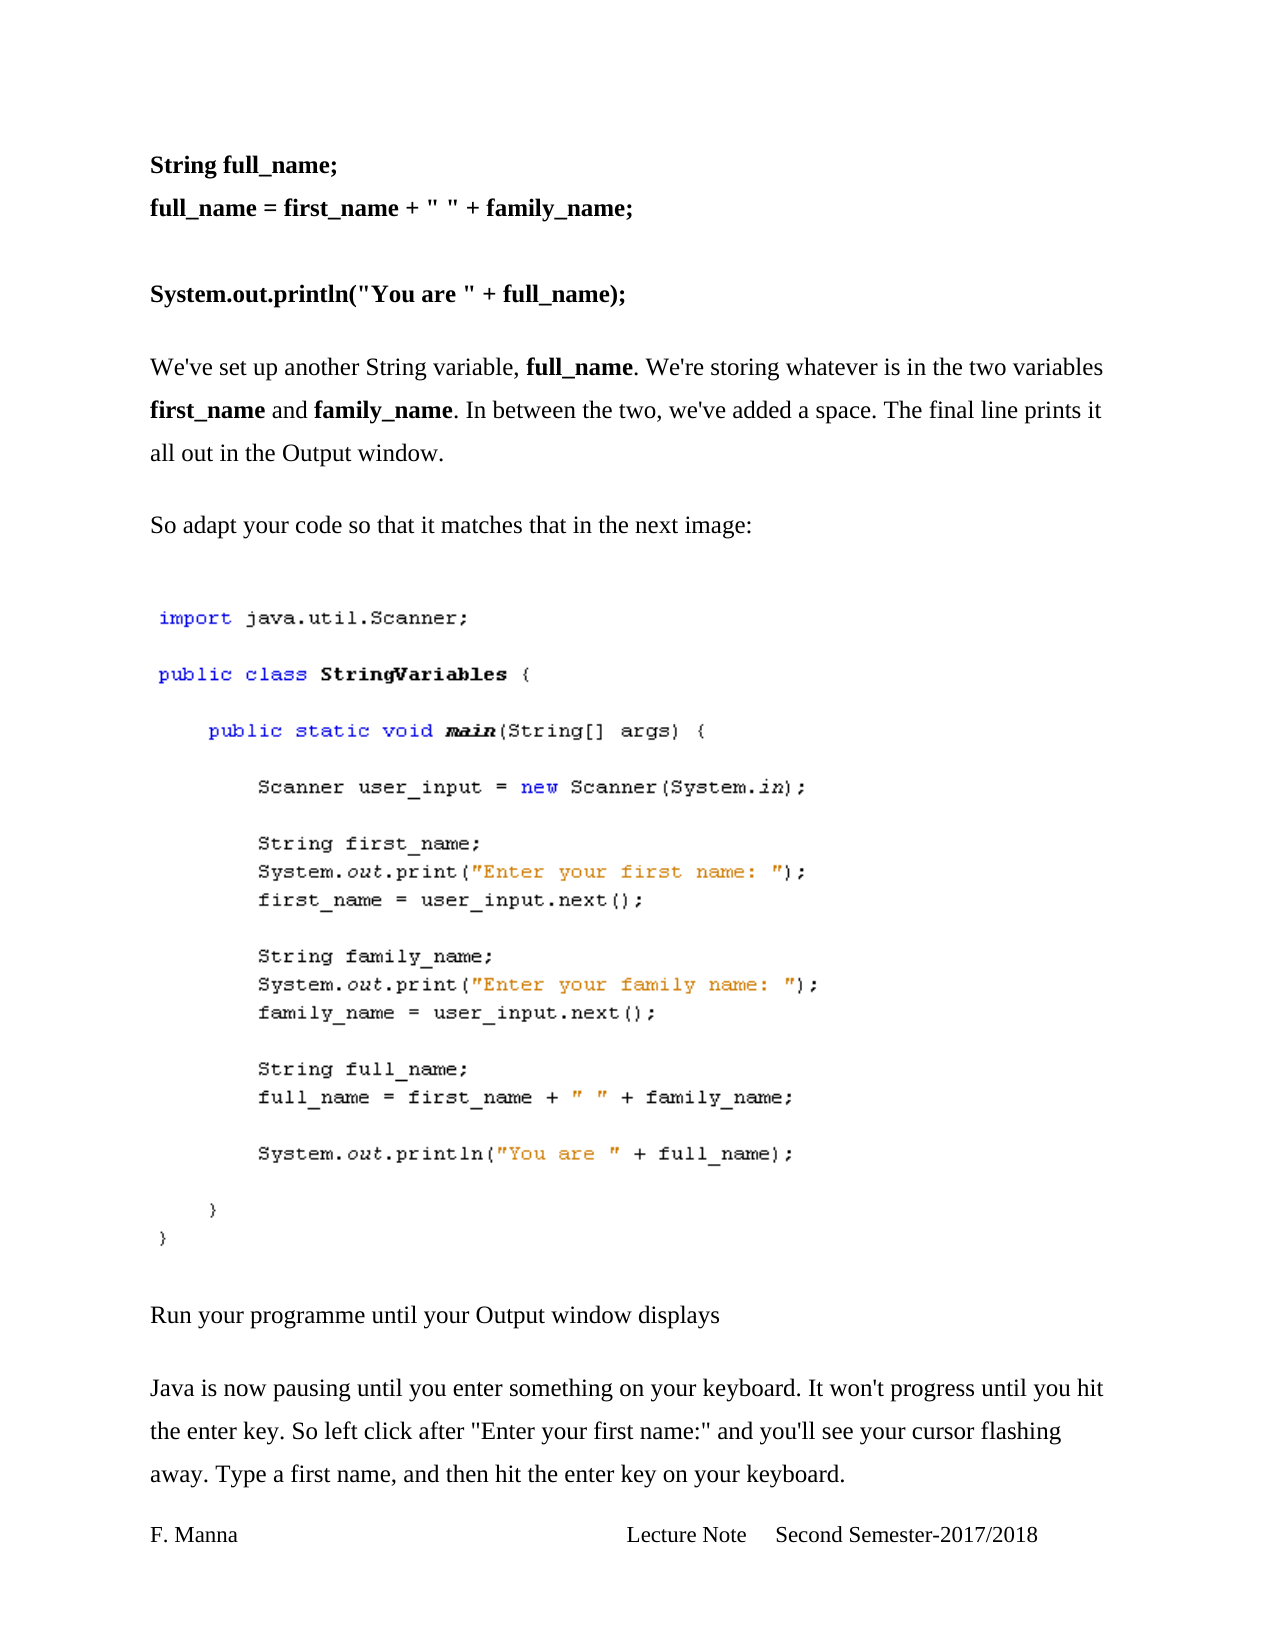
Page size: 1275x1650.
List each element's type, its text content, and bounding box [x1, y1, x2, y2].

text Run your programme until your Output window displays [150, 1300, 1125, 1329]
text String full_name; full_name = first_name + " " + family_name; System.out.println("You are " + full_name); [150, 150, 1125, 308]
text So adapt your code so that it matches that in the next image: [150, 510, 1125, 539]
picture [150, 582, 827, 1257]
text Java is now pausing until you enter something on your keyboard. It won't progress until you hit the enter key. So left click after "Enter your first name:" and you'll see your cursor flashing away. Type a first name, and then hit the enter key on your keyboard. [150, 1373, 1125, 1488]
text We've set up another String variable, full_name. We're storing whatever is in the two variables first_name and family_name. In between the two, we've added a space. The final line prints it all out in the Output window. [150, 352, 1125, 467]
